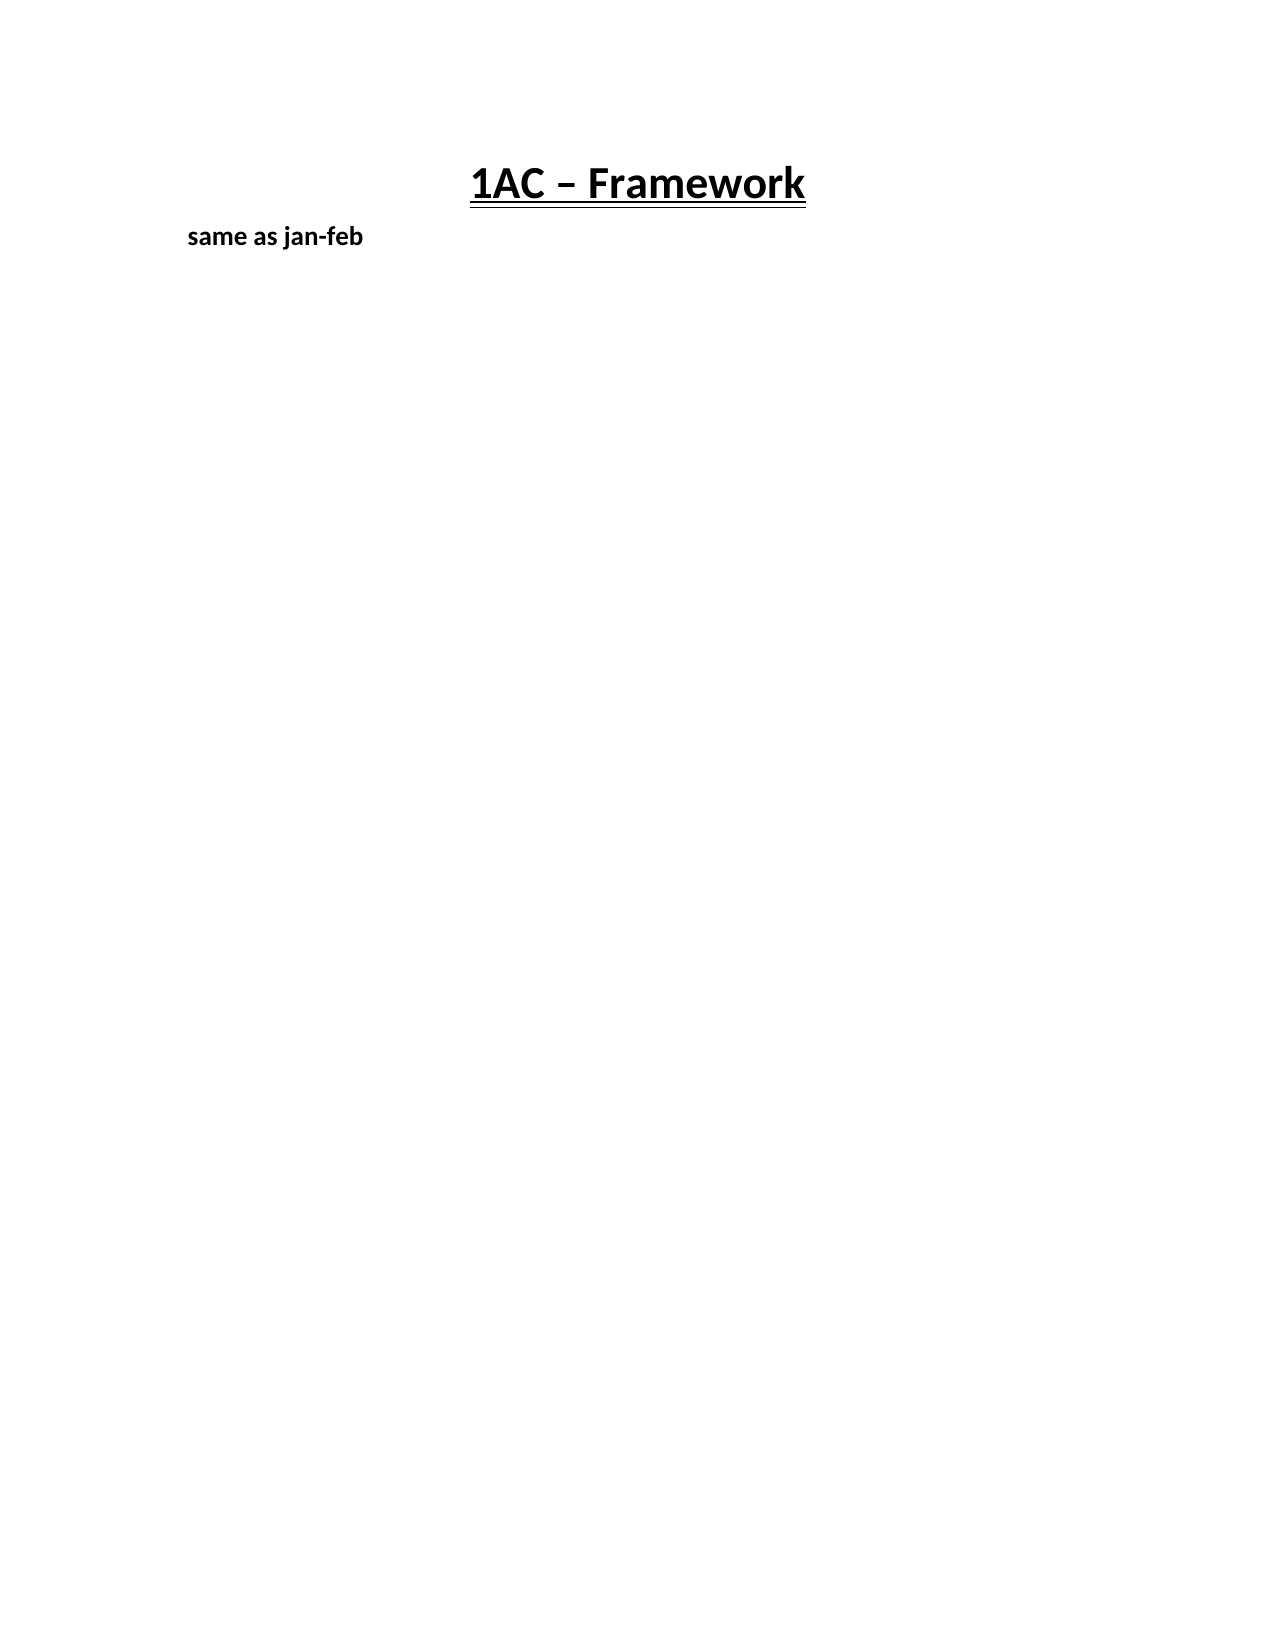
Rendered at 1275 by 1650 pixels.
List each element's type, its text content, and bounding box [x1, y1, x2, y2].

subtitle 1AC – Framework [187, 154, 1087, 210]
subtitle same as jan-feb [187, 219, 1087, 252]
